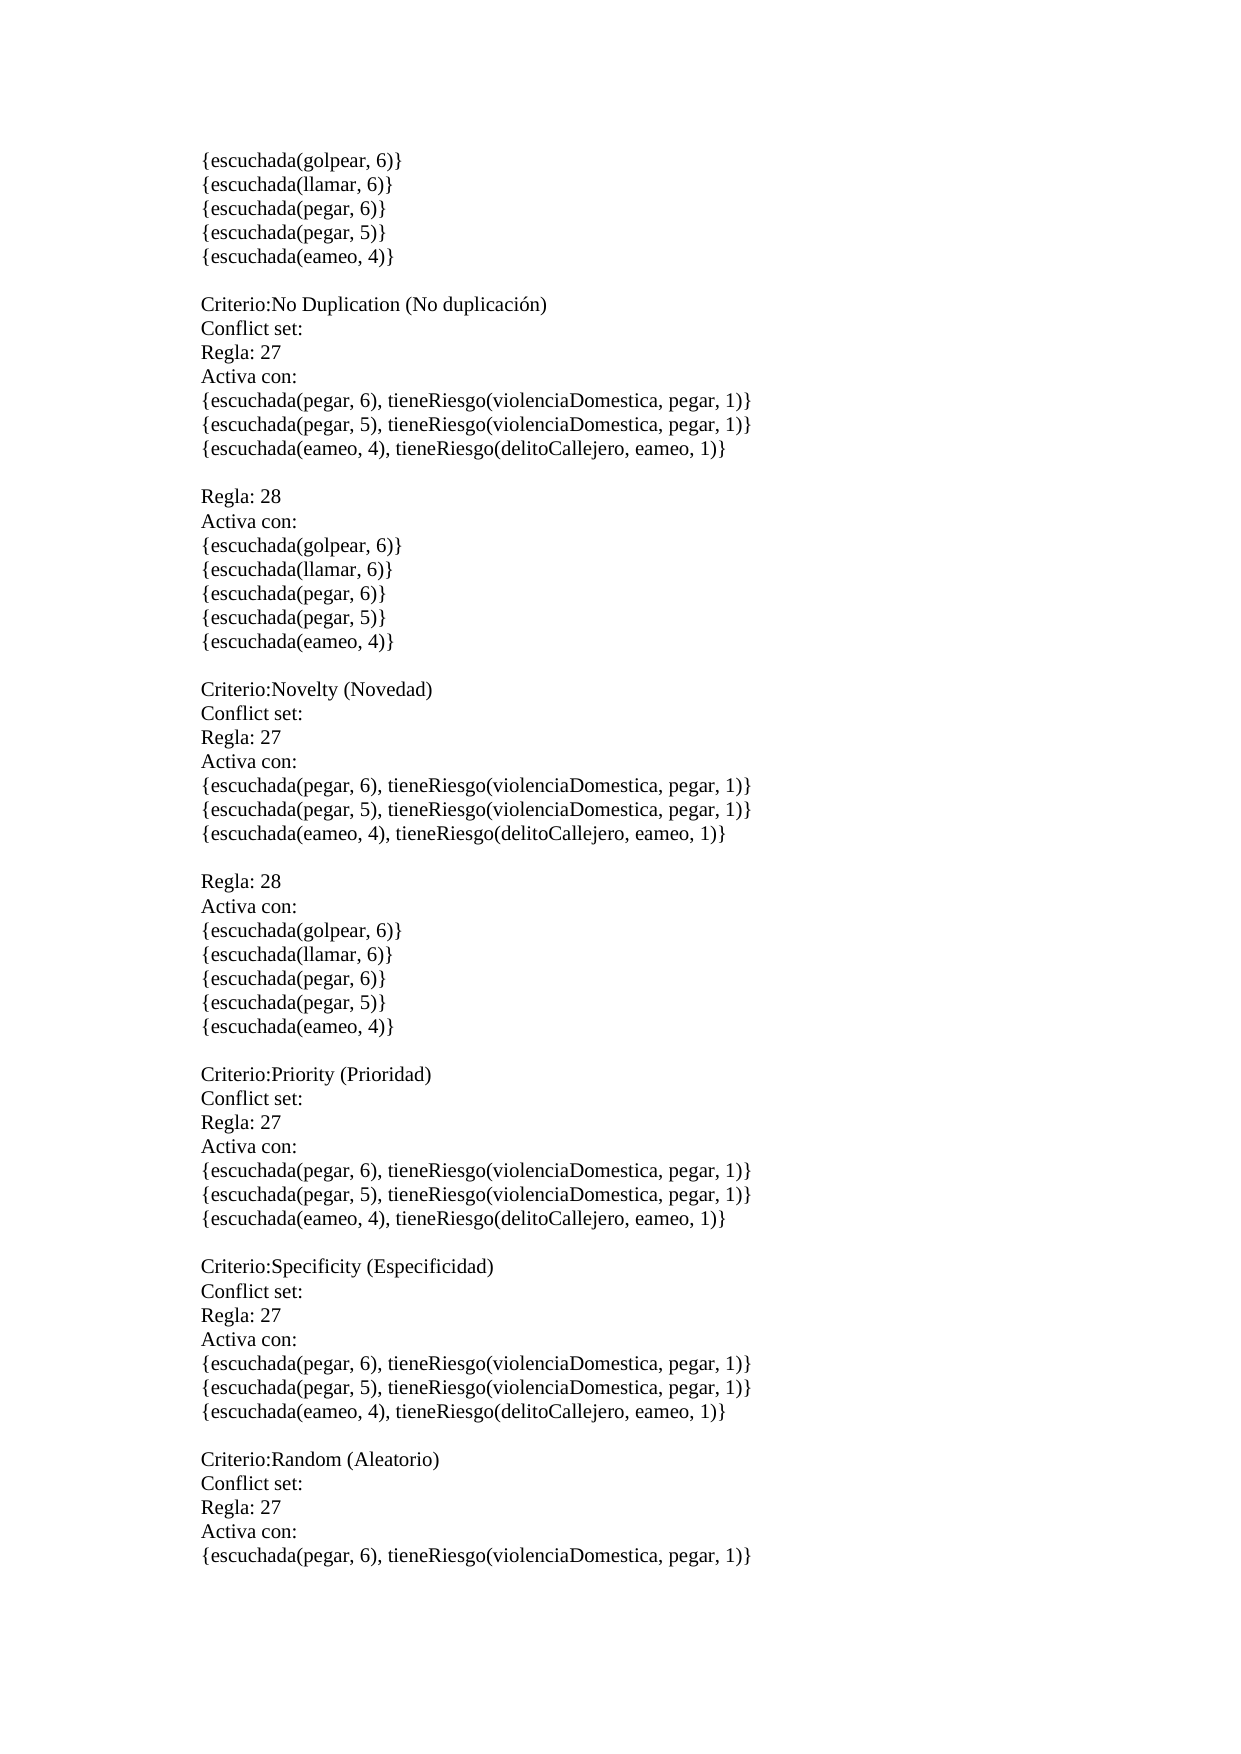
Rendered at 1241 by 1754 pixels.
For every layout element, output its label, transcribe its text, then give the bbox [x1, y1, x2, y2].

text {escuchada(eameo, 4)} [177, 629, 1063, 653]
text Activa con: [177, 1134, 1063, 1158]
text {escuchada(eameo, 4), tieneRiesgo(delitoCallejero, eameo, 1)} [177, 436, 1063, 460]
text {escuchada(pegar, 6), tieneRiesgo(violenciaDomestica, pegar, 1)} [177, 773, 1063, 797]
text {escuchada(pegar, 5), tieneRiesgo(violenciaDomestica, pegar, 1)} [177, 797, 1063, 821]
text {escuchada(pegar, 6)} [177, 581, 1063, 605]
text Regla: 27 [177, 1303, 1063, 1327]
text Conflict set: [177, 701, 1063, 725]
text {escuchada(llamar, 6)} [177, 172, 1063, 196]
text {escuchada(pegar, 6)} [177, 196, 1063, 220]
text Regla: 27 [177, 725, 1063, 749]
text Criterio:Specificity (Especificidad) [177, 1254, 1063, 1278]
text {escuchada(pegar, 5), tieneRiesgo(violenciaDomestica, pegar, 1)} [177, 1182, 1063, 1206]
text Conflict set: [177, 316, 1063, 340]
text {escuchada(golpear, 6)} [177, 533, 1063, 557]
text {escuchada(golpear, 6)} [177, 148, 1063, 172]
text {escuchada(pegar, 5)} [177, 990, 1063, 1014]
text Criterio:Novelty (Novedad) [177, 677, 1063, 701]
text Regla: 27 [177, 340, 1063, 364]
text {escuchada(pegar, 6), tieneRiesgo(violenciaDomestica, pegar, 1)} [177, 1543, 1063, 1567]
text {escuchada(pegar, 6), tieneRiesgo(violenciaDomestica, pegar, 1)} [177, 388, 1063, 412]
text Activa con: [177, 749, 1063, 773]
text Activa con: [177, 1519, 1063, 1543]
text {escuchada(pegar, 5)} [177, 220, 1063, 244]
text Regla: 27 [177, 1495, 1063, 1519]
text Regla: 28 [177, 484, 1063, 508]
text Regla: 28 [177, 869, 1063, 893]
text {escuchada(pegar, 6), tieneRiesgo(violenciaDomestica, pegar, 1)} [177, 1158, 1063, 1182]
text {escuchada(eameo, 4), tieneRiesgo(delitoCallejero, eameo, 1)} [177, 1399, 1063, 1423]
text {escuchada(pegar, 6)} [177, 966, 1063, 990]
text Activa con: [177, 364, 1063, 388]
text Conflict set: [177, 1086, 1063, 1110]
text {escuchada(llamar, 6)} [177, 942, 1063, 966]
text {escuchada(pegar, 5)} [177, 605, 1063, 629]
text {escuchada(eameo, 4)} [177, 244, 1063, 268]
text {escuchada(eameo, 4)} [177, 1014, 1063, 1038]
text Criterio:No Duplication (No duplicación) [177, 292, 1063, 316]
text {escuchada(llamar, 6)} [177, 557, 1063, 581]
text Regla: 27 [177, 1110, 1063, 1134]
text {escuchada(eameo, 4), tieneRiesgo(delitoCallejero, eameo, 1)} [177, 821, 1063, 845]
text {escuchada(pegar, 5), tieneRiesgo(violenciaDomestica, pegar, 1)} [177, 412, 1063, 436]
text Conflict set: [177, 1278, 1063, 1303]
text {escuchada(eameo, 4), tieneRiesgo(delitoCallejero, eameo, 1)} [177, 1206, 1063, 1230]
text Criterio:Random (Aleatorio) [177, 1447, 1063, 1471]
text Activa con: [177, 1327, 1063, 1351]
text {escuchada(pegar, 5), tieneRiesgo(violenciaDomestica, pegar, 1)} [177, 1375, 1063, 1399]
text {escuchada(pegar, 6), tieneRiesgo(violenciaDomestica, pegar, 1)} [177, 1351, 1063, 1375]
text Conflict set: [177, 1471, 1063, 1495]
text Activa con: [177, 893, 1063, 918]
text Activa con: [177, 508, 1063, 533]
text Criterio:Priority (Prioridad) [177, 1062, 1063, 1086]
text {escuchada(golpear, 6)} [177, 918, 1063, 942]
